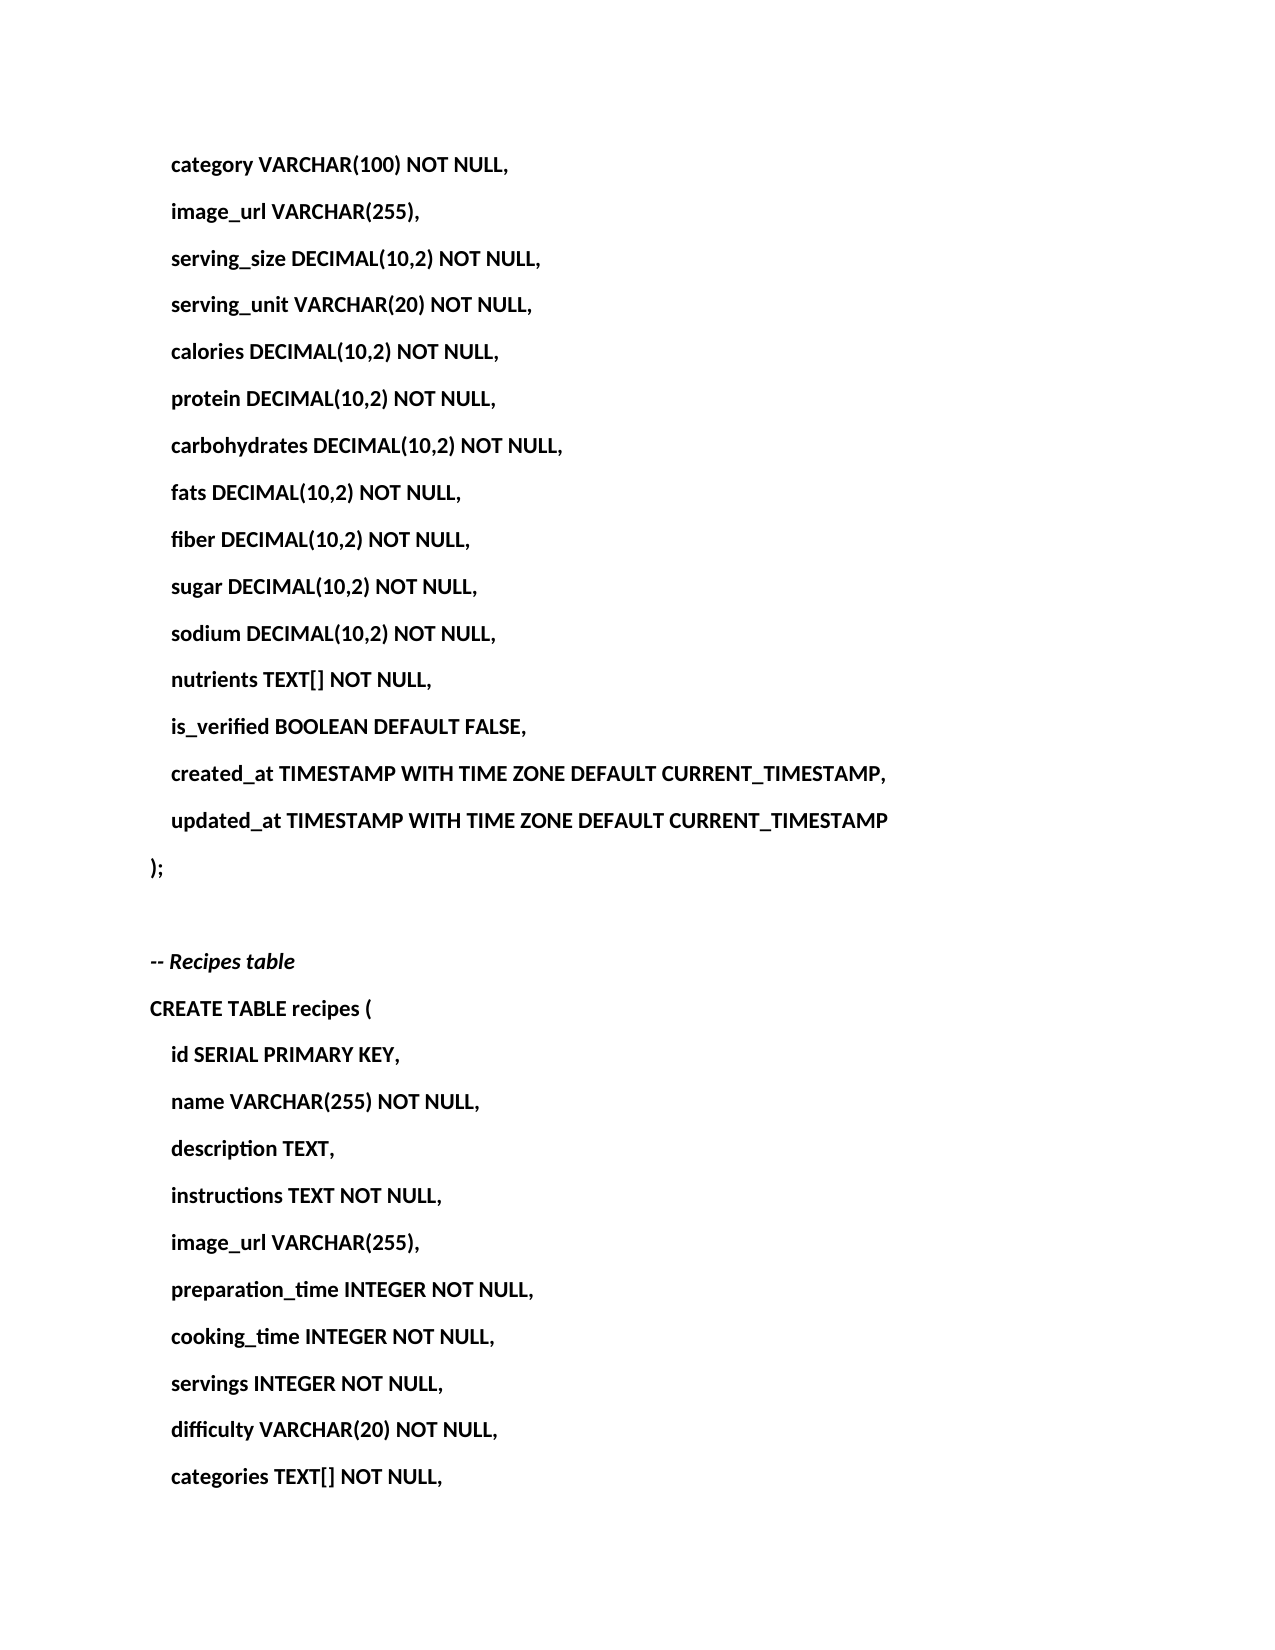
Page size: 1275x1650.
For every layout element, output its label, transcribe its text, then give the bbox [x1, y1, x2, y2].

text CREATE TABLE recipes ( [150, 994, 1125, 1022]
text cooking_time INTEGER NOT NULL, [150, 1322, 1125, 1350]
text image_url VARCHAR(255), [150, 197, 1125, 225]
text serving_unit VARCHAR(20) NOT NULL, [150, 291, 1125, 319]
text categories TEXT[] NOT NULL, [150, 1462, 1125, 1491]
text servings INTEGER NOT NULL, [150, 1369, 1125, 1397]
text sodium DECIMAL(10,2) NOT NULL, [150, 619, 1125, 647]
text id SERIAL PRIMARY KEY, [150, 1041, 1125, 1069]
text carbohydrates DECIMAL(10,2) NOT NULL, [150, 431, 1125, 459]
text ); [150, 853, 1125, 881]
text is_verified BOOLEAN DEFAULT FALSE, [150, 712, 1125, 741]
text nutrients TEXT[] NOT NULL, [150, 666, 1125, 694]
text instructions TEXT NOT NULL, [150, 1181, 1125, 1209]
text fats DECIMAL(10,2) NOT NULL, [150, 478, 1125, 506]
text preparation_time INTEGER NOT NULL, [150, 1275, 1125, 1303]
text -- Recipes table [150, 947, 1125, 975]
text calories DECIMAL(10,2) NOT NULL, [150, 337, 1125, 366]
text name VARCHAR(255) NOT NULL, [150, 1087, 1125, 1116]
text difficulty VARCHAR(20) NOT NULL, [150, 1416, 1125, 1444]
text serving_size DECIMAL(10,2) NOT NULL, [150, 244, 1125, 272]
text fiber DECIMAL(10,2) NOT NULL, [150, 525, 1125, 553]
text protein DECIMAL(10,2) NOT NULL, [150, 384, 1125, 412]
text created_at TIMESTAMP WITH TIME ZONE DEFAULT CURRENT_TIMESTAMP, [150, 759, 1125, 787]
text category VARCHAR(100) NOT NULL, [150, 150, 1125, 178]
text updated_at TIMESTAMP WITH TIME ZONE DEFAULT CURRENT_TIMESTAMP [150, 806, 1125, 834]
text description TEXT, [150, 1134, 1125, 1162]
text sugar DECIMAL(10,2) NOT NULL, [150, 572, 1125, 600]
text image_url VARCHAR(255), [150, 1228, 1125, 1256]
